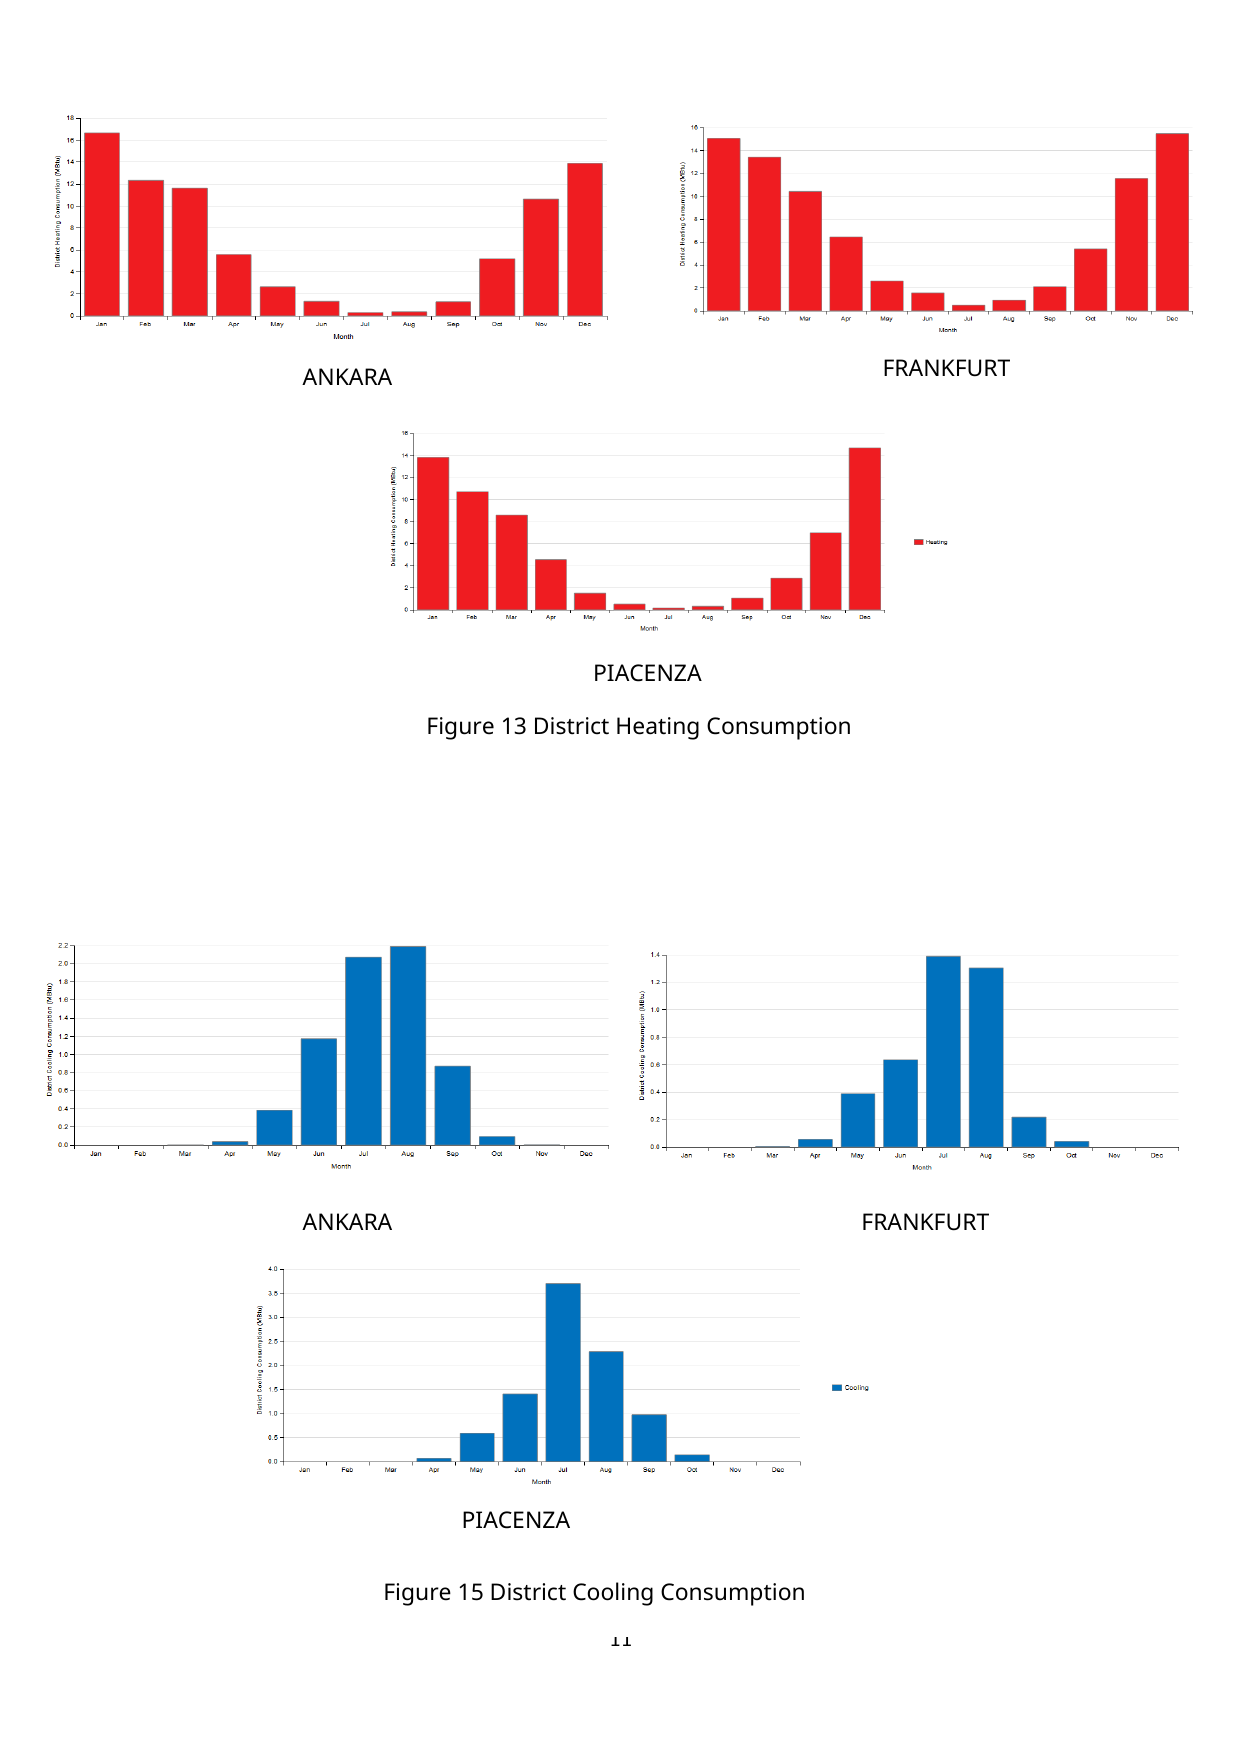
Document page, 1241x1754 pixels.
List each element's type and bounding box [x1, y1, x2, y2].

picture [372, 416, 1038, 650]
picture [25, 928, 1194, 1195]
picture [240, 1256, 1031, 1510]
picture [31, 102, 1219, 371]
